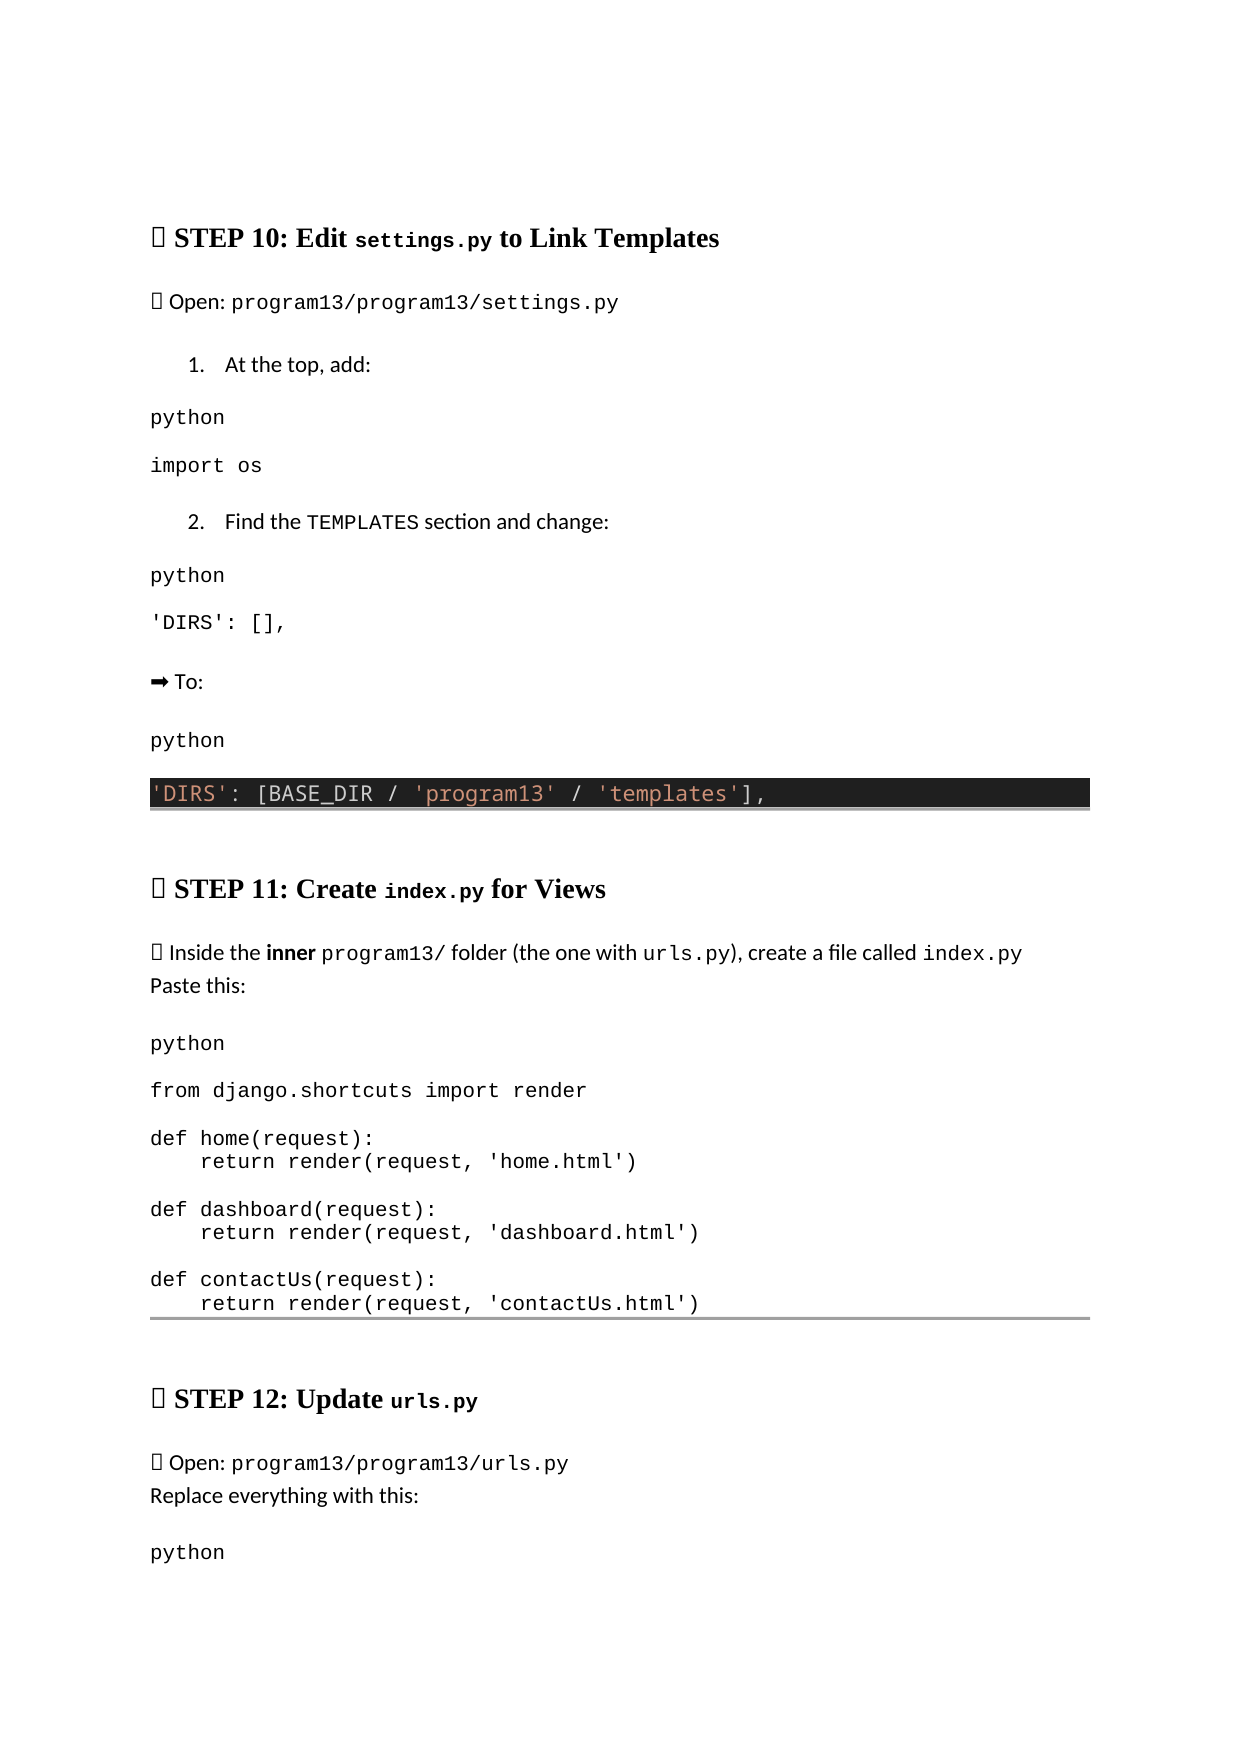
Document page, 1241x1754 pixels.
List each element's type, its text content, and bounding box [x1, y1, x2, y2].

text 'DIRS': [], [150, 612, 1090, 636]
text ➡️ To: [150, 665, 1090, 696]
text python [150, 565, 1090, 589]
text 📄 Open: program13/program13/urls.py Replace everything with this: [150, 1446, 1090, 1509]
text 'DIRS': [BASE_DIR / 'program13' / 'templates'], [150, 778, 1090, 807]
subtitle ✅ STEP 11: Create index.py for Views [150, 869, 1090, 907]
text 📄 Inside the inner program13/ folder (the one with urls.py), create a file called index.py Paste this: [150, 936, 1090, 1000]
text def home(request): [150, 1128, 1090, 1151]
text 📄 Open: program13/program13/settings.py [150, 285, 1090, 316]
subtitle ✅ STEP 10: Edit settings.py to Link Templates [150, 217, 1090, 256]
text def dashboard(request): [150, 1198, 1090, 1222]
text return render(request, 'contactUs.html') [150, 1293, 1090, 1316]
text return render(request, 'home.html') [150, 1151, 1090, 1175]
text from django.shortcuts import render [150, 1080, 1090, 1104]
text python [150, 730, 1090, 754]
text import os [150, 454, 1090, 478]
text return render(request, 'dashboard.html') [150, 1222, 1090, 1246]
subtitle ✅ STEP 12: Update urls.py [150, 1378, 1090, 1416]
text def contactUs(request): [150, 1269, 1090, 1293]
text python [150, 1033, 1090, 1057]
list Find the TEMPLATES section and change: [187, 507, 1090, 536]
text python [150, 1542, 1090, 1566]
list At the top, add: [187, 350, 1090, 378]
text python [150, 407, 1090, 431]
